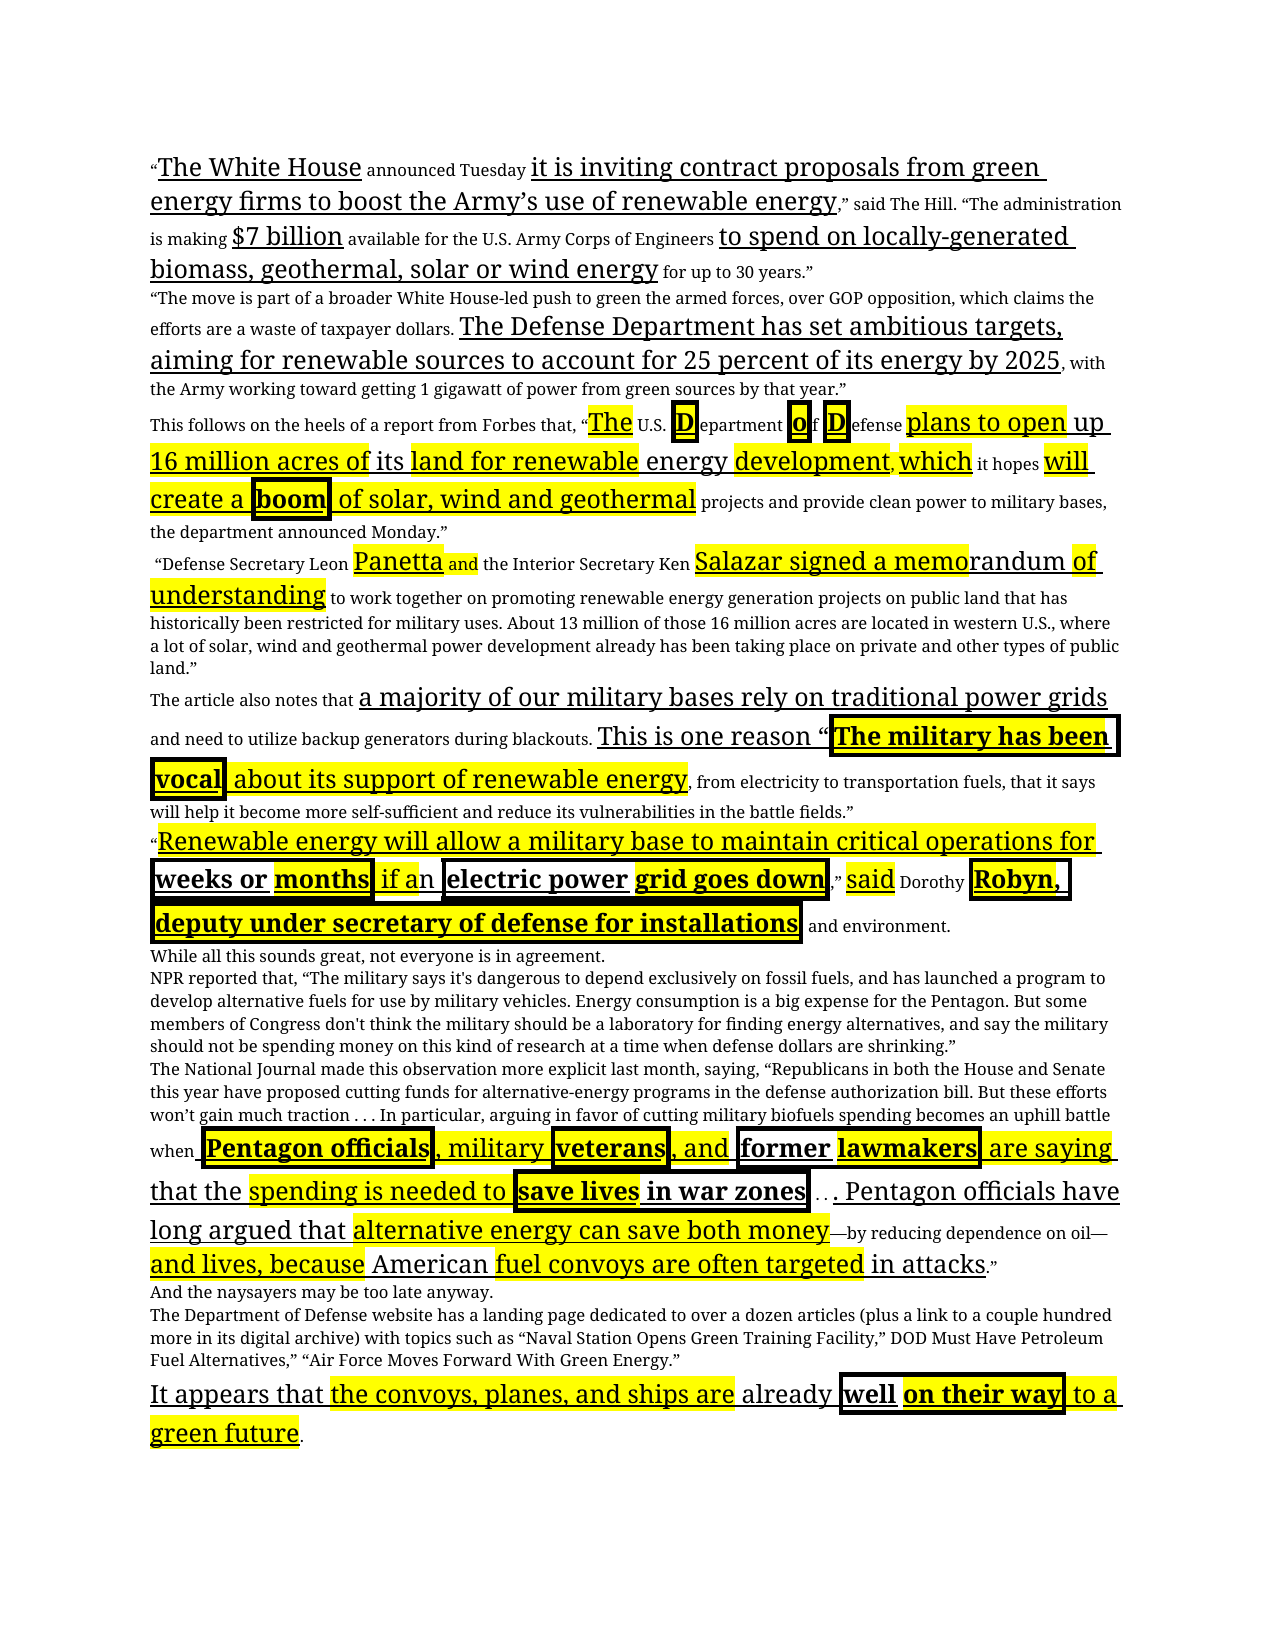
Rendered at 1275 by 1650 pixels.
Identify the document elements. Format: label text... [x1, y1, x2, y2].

text “Defense Secretary Leon Panetta and the Interior Secretary Ken Salazar signed a memorandum of understanding to work together on promoting renewable energy generation projects on public land that has historically been restricted for military uses. About 13 million of those 16 million acres are located in western U.S., where a lot of solar, wind and geothermal power development already has been taking place on private and other types of public land.” [150, 543, 1125, 680]
text “Renewable energy will allow a military base to maintain critical operations for weeks or months if an electric power grid goes down,” said Dorothy Robyn, deputy under secretary of defense for installations and environment. [803, 823, 1125, 944]
text While all this sounds great, not everyone is in agreement. [150, 944, 1125, 967]
text “The White House announced Tuesday it is inviting contract proposals from green energy firms to boost the Army’s use of renewable energy,” said The Hill. “The administration is making $7 billion available for the U.S. Army Corps of Engineers to spend on locally-generated biomass, geothermal, solar or wind energy for up to 30 years.” [150, 150, 1125, 286]
text And the naysayers may be too late anyway. [150, 1281, 1125, 1304]
text NPR reported that, “The military says it's dangerous to depend exclusively on fossil fuels, and has launched a program to develop alternative fuels for use by military vehicles. Energy consumption is a big expense for the Pentagon. But some members of Congress don't think the military should be a laboratory for finding energy alternatives, and say the military should not be spending money on this kind of research at a time when defense dollars are shrinking.” [150, 967, 1125, 1058]
text This follows on the heels of a report from Forbes that, “The U.S. Department of Defense plans to open up 16 million acres of its land for renewable energy development, which it hopes will create a boom of solar, wind and geothermal projects and provide clean power to military bases, the department announced Monday.” [150, 400, 1125, 543]
text The article also notes that a majority of our military bases rely on traditional power grids and need to utilize backup generators during blackouts. This is one reason “The military has been vocal about its support of renewable energy, from electricity to transportation fuels, that it says will help it become more self-sufficient and reduce its vulnerabilities in the battle fields.” [150, 680, 1125, 823]
text The National Journal made this observation more explicit last month, saying, “Republicans in both the House and Senate this year have proposed cutting funds for alternative-energy programs in the defense authorization bill. But these efforts won’t gain much traction . . . In particular, arguing in favor of cutting military biofuels spending becomes an uphill battle when Pentagon officials, military veterans, and former lawmakers are saying that the spending is needed to save lives in war zones . . . Pentagon officials have long argued that alternative energy can save both money—by reducing dependence on oil—and lives, because American fuel convoys are often targeted in attacks.” [150, 1058, 1125, 1281]
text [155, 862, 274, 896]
text It appears that the convoys, planes, and ships are already well on their way to a green future. [150, 1372, 1125, 1449]
text The Department of Defense website has a landing page dedicated to over a dozen articles (plus a link to a couple hundred more in its digital archive) with topics such as “Naval Station Opens Green Training Facility,” DOD Must Have Petroleum Fuel Alternatives,” “Air Force Moves Forward With Green Energy.” [150, 1304, 1125, 1372]
text “Renewable energy will allow a military base to maintain critical operations for weeks or months if an electric power grid goes down,” said Dorothy Robyn, deputy under secretary of defense for installations and environment. [375, 857, 829, 891]
text “The move is part of a broader White House-led push to green the armed forces, over GOP opposition, which claims the efforts are a waste of taxpayer dollars. The Defense Department has set ambitious targets, aiming for renewable sources to account for 25 percent of its energy by 2025, with the Army working toward getting 1 gigawatt of power from green sources by that year.” [150, 286, 1125, 400]
